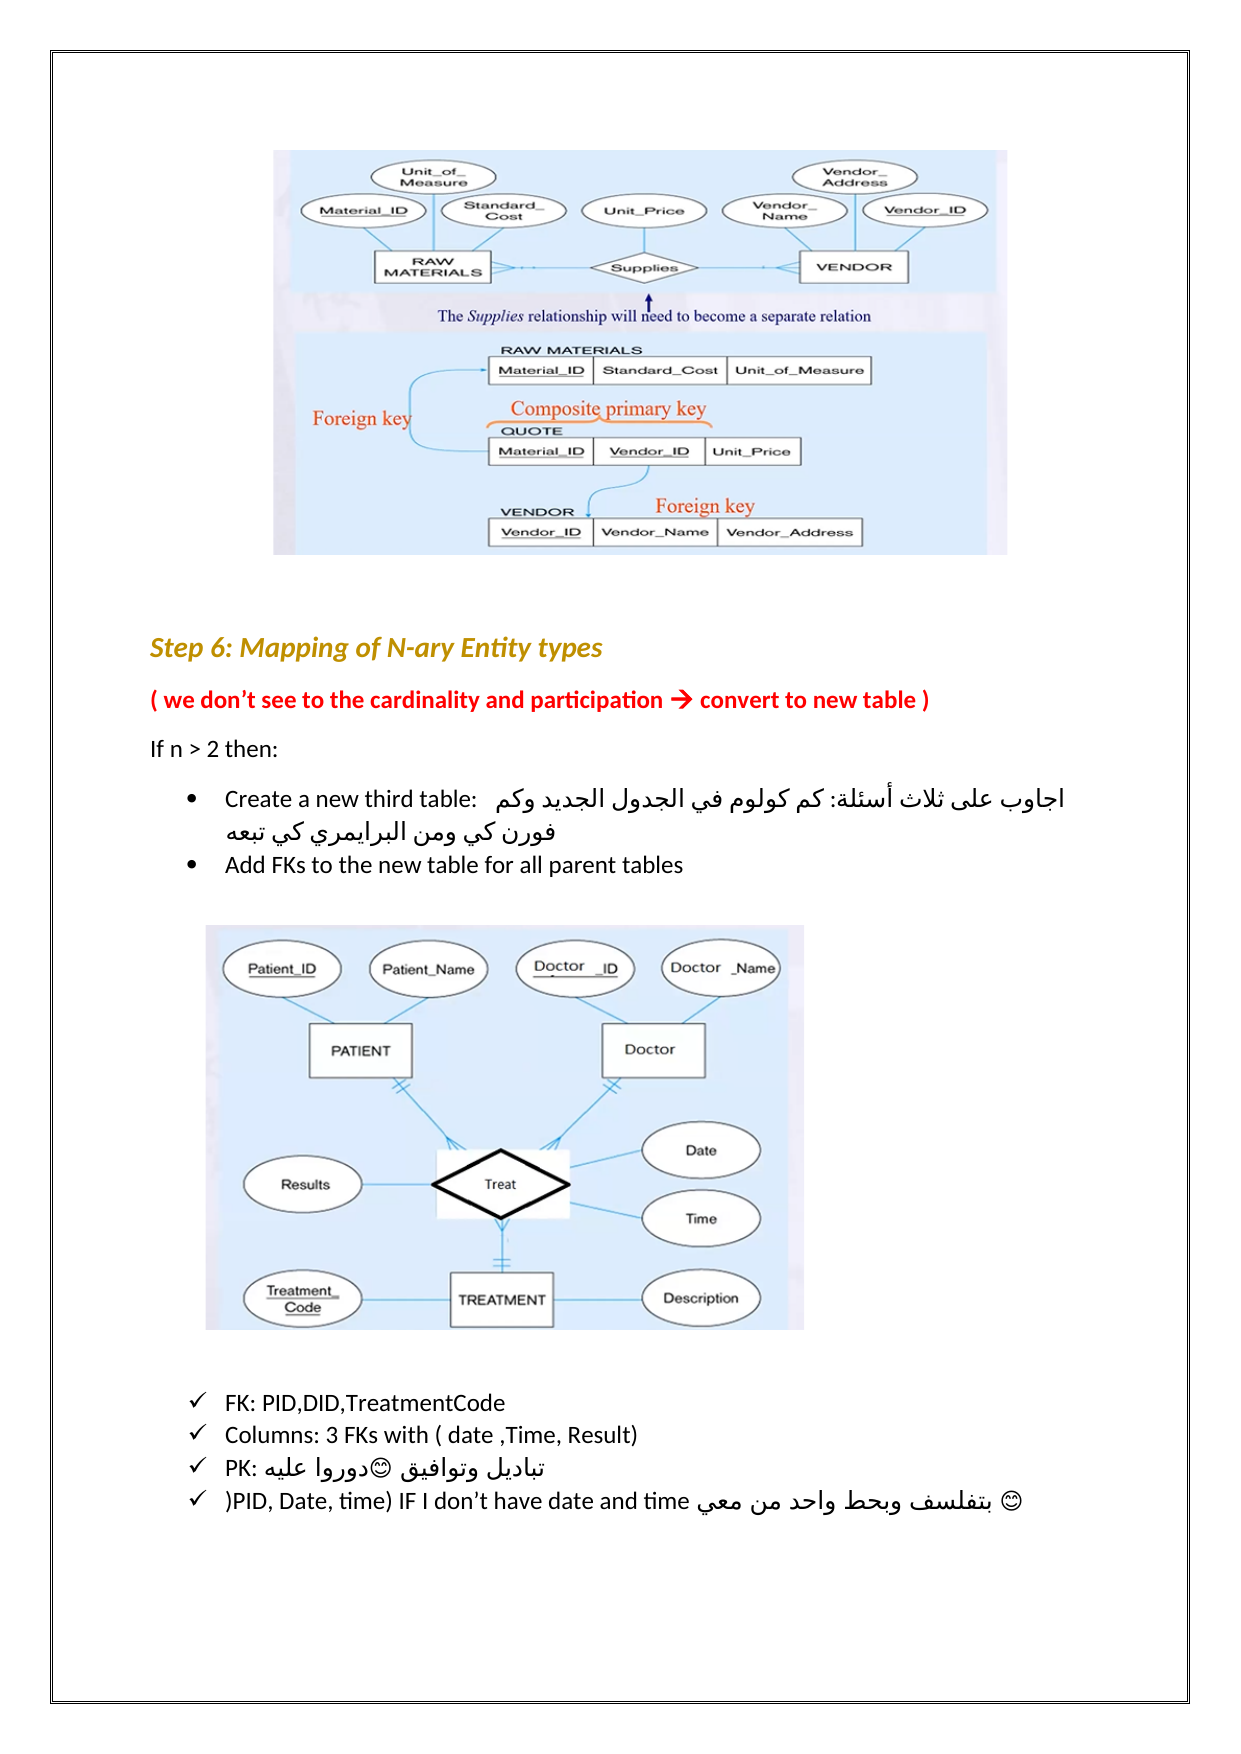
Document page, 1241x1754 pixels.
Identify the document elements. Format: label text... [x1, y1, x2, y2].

list FK: PID,DID,TreatmentCode [187, 1387, 1090, 1417]
list PK: تباديل وتوافيق دوروا عليه [187, 1453, 1090, 1483]
list Columns: 3 FKs with ( date ,Time, Result) [187, 1420, 1090, 1450]
picture [204, 925, 804, 1328]
list Create a new third table: اجاوب على ثلاث أسئلة: كم كولوم في الجدول الجديد وكم فورن كي ومن البرايمري كي تبعه [187, 783, 1090, 846]
text ( we don’t see to the cardinality and participation convert to new table ) [150, 684, 1090, 714]
list )PID, Date, time) IF I don’t have date and time بتفلسف وبحط واحد من معي [187, 1486, 1090, 1516]
list Add FKs to the new table for all parent tables [187, 849, 1090, 879]
text Step 6: Mapping of N-ary Entity types [150, 629, 1090, 664]
text If n > 2 then: [150, 733, 1090, 764]
picture [273, 150, 1008, 555]
